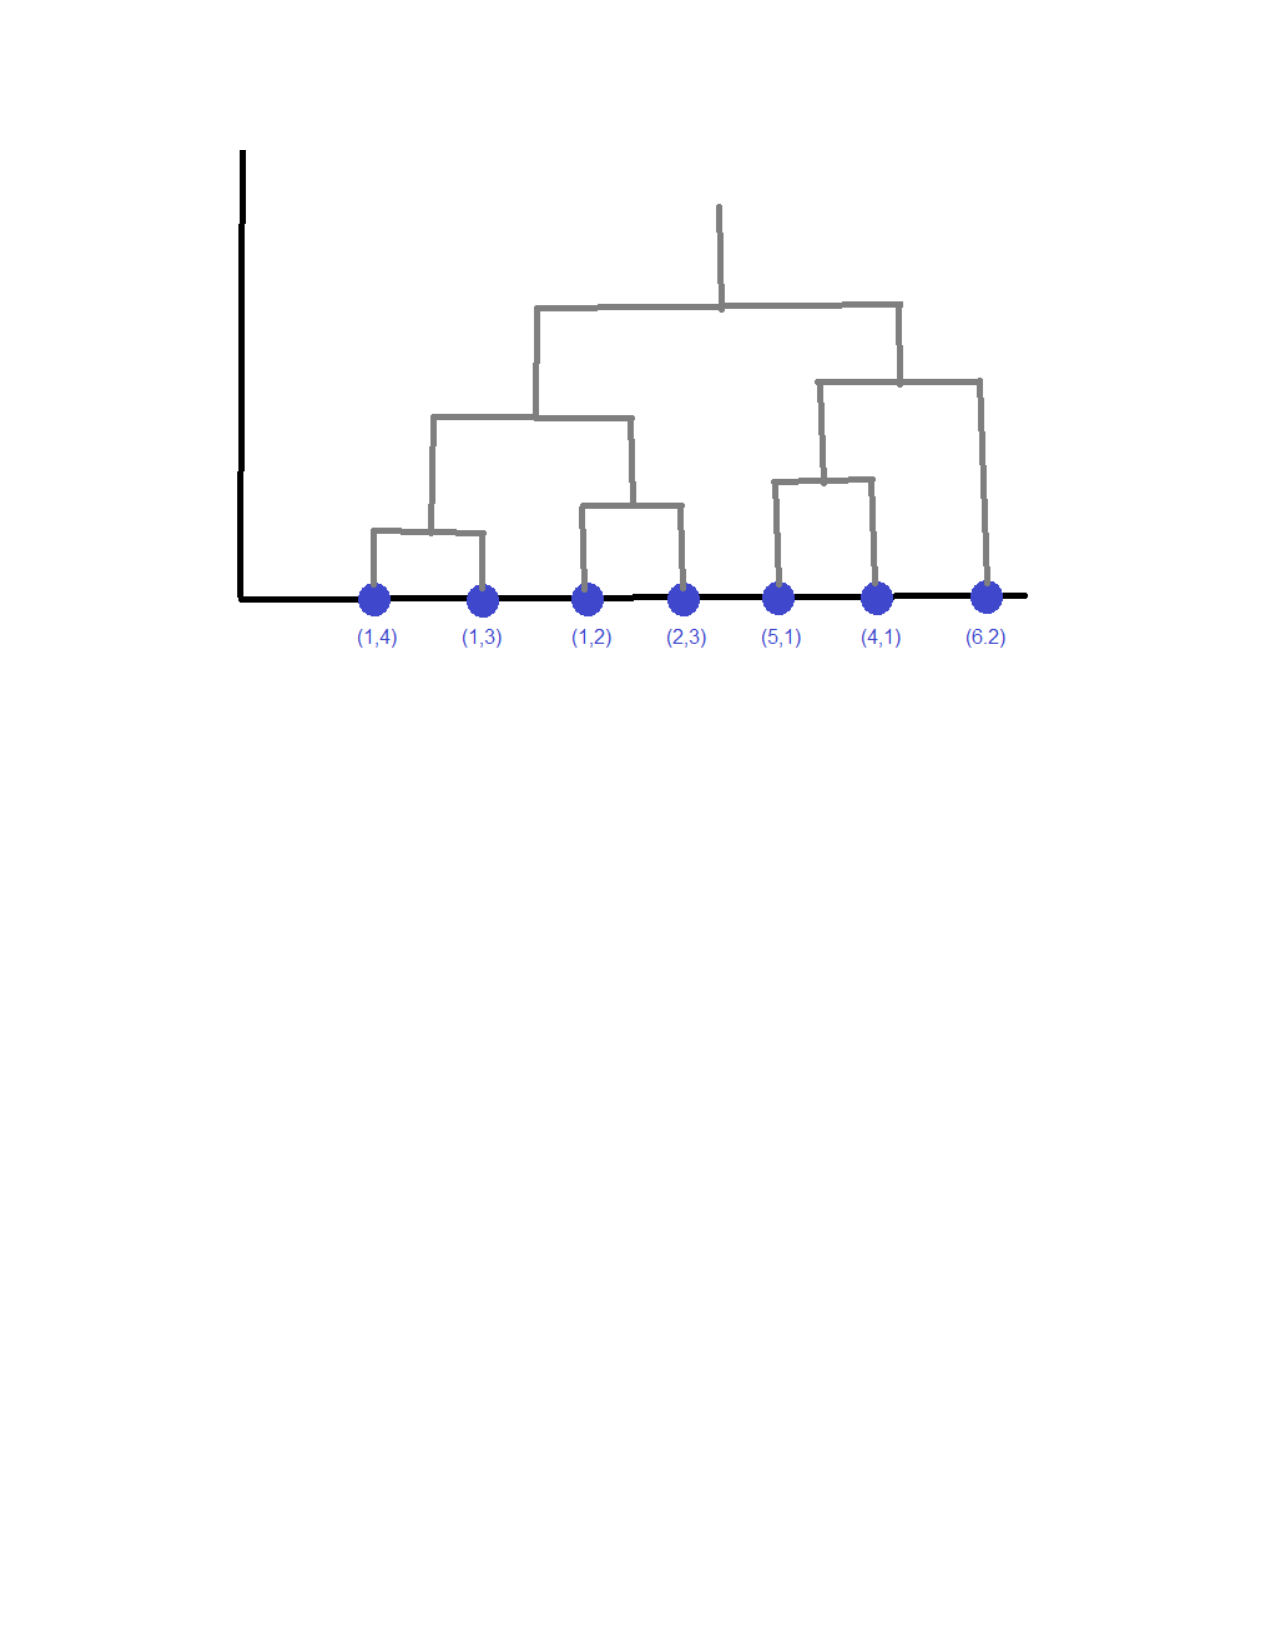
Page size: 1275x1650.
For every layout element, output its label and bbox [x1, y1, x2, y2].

picture [150, 150, 1124, 669]
